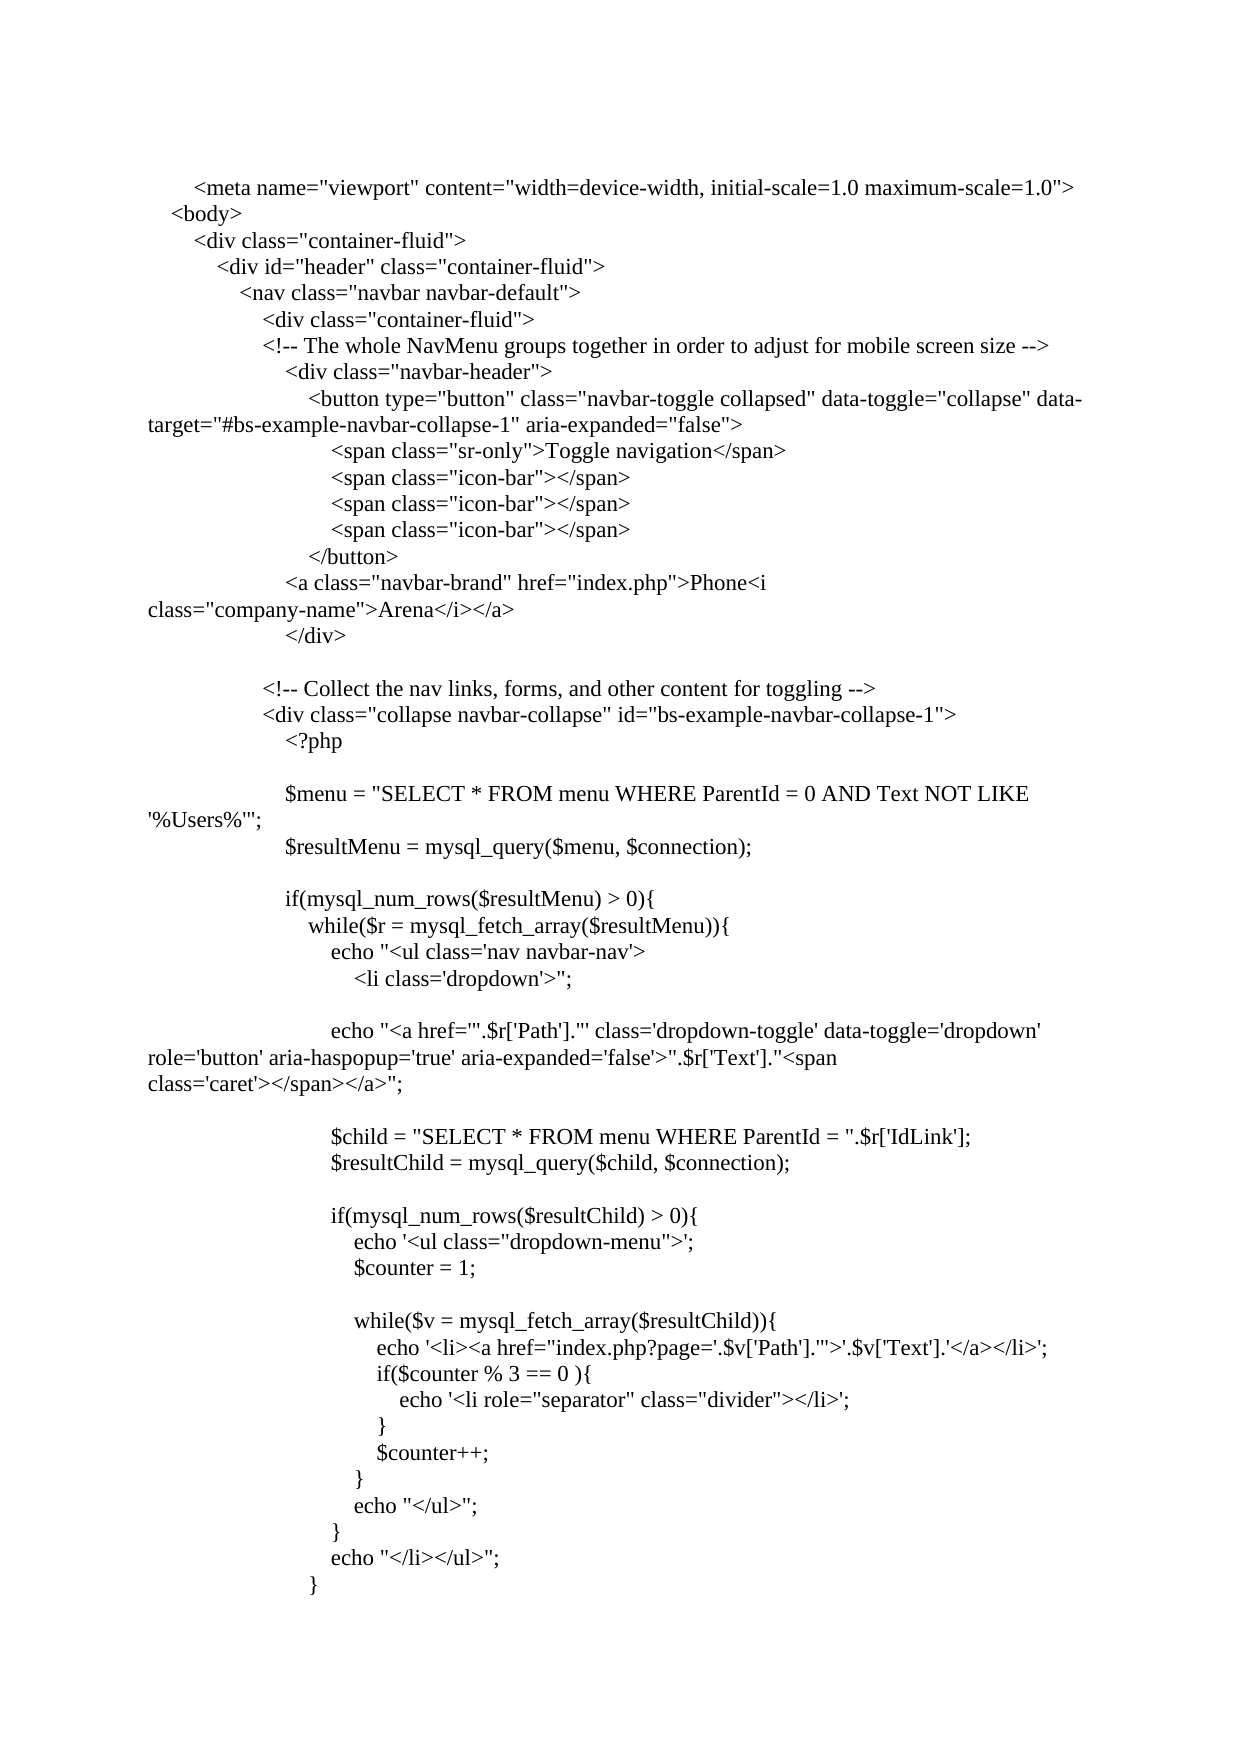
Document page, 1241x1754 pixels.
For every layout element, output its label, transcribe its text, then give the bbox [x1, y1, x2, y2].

text <div class="container-fluid"> [148, 306, 1093, 332]
text } [148, 1571, 1093, 1597]
text <meta name="viewport" content="width=device-width, initial-scale=1.0 maximum-scale=1.0"> [148, 174, 1093, 200]
text echo "<ul class='nav navbar-nav'> [148, 938, 1093, 964]
text <span class="icon-bar"></span> [148, 517, 1093, 543]
text </button> [148, 543, 1093, 569]
text echo '<li><a href="index.php?page='.$v['Path'].'">'.$v['Text'].'</a></li>'; [148, 1333, 1093, 1360]
text echo '<li role="separator" class="divider"></li>'; [148, 1386, 1093, 1413]
text echo "</li></ul>"; [148, 1544, 1093, 1571]
text <nav class="navbar navbar-default"> [148, 279, 1093, 306]
text <span class="icon-bar"></span> [148, 464, 1093, 490]
text $child = "SELECT * FROM menu WHERE ParentId = ".$r['IdLink']; [148, 1123, 1093, 1149]
text while($v = mysql_fetch_array($resultChild)){ [148, 1307, 1093, 1333]
text echo '<ul class="dropdown-menu">'; [148, 1228, 1093, 1254]
text } [148, 1465, 1093, 1492]
text <?php [148, 727, 1093, 754]
text $resultChild = mysql_query($child, $connection); [148, 1149, 1093, 1175]
text <button type="button" class="navbar-toggle collapsed" data-toggle="collapse" data-target="#bs-example-navbar-collapse-1" aria-expanded="false"> [148, 385, 1093, 437]
text if(mysql_num_rows($resultMenu) > 0){ [148, 886, 1093, 912]
text <li class='dropdown'>"; [148, 964, 1093, 991]
text </div> [148, 622, 1093, 648]
text <div class="collapse navbar-collapse" id="bs-example-navbar-collapse-1"> [148, 701, 1093, 727]
text <div id="header" class="container-fluid"> [148, 253, 1093, 279]
text } [148, 1413, 1093, 1439]
text <span class="sr-only">Toggle navigation</span> [148, 437, 1093, 464]
text <!-- Collect the nav links, forms, and other content for toggling --> [148, 675, 1093, 701]
text <div class="navbar-header"> [148, 358, 1093, 385]
text while($r = mysql_fetch_array($resultMenu)){ [148, 912, 1093, 938]
text $counter = 1; [148, 1254, 1093, 1281]
text $menu = "SELECT * FROM menu WHERE ParentId = 0 AND Text NOT LIKE '%Users%'"; [148, 780, 1093, 833]
text <body> [148, 200, 1093, 227]
text echo "<a href='".$r['Path']."' class='dropdown-toggle' data-toggle='dropdown' role='button' aria-haspopup='true' aria-expanded='false'>".$r['Text']."<span class='caret'></span></a>"; [148, 1017, 1093, 1096]
text if(mysql_num_rows($resultChild) > 0){ [148, 1202, 1093, 1228]
text <!-- The whole NavMenu groups together in order to adjust for mobile screen size --> [148, 332, 1093, 358]
text $counter++; [148, 1439, 1093, 1465]
text } [148, 1518, 1093, 1544]
text <a class="navbar-brand" href="index.php">Phone<i class="company-name">Arena</i></a> [148, 569, 1093, 622]
text <div class="container-fluid"> [148, 227, 1093, 253]
text if($counter % 3 == 0 ){ [148, 1360, 1093, 1386]
text echo "</ul>"; [148, 1492, 1093, 1518]
text $resultMenu = mysql_query($menu, $connection); [148, 833, 1093, 859]
text <span class="icon-bar"></span> [148, 490, 1093, 517]
